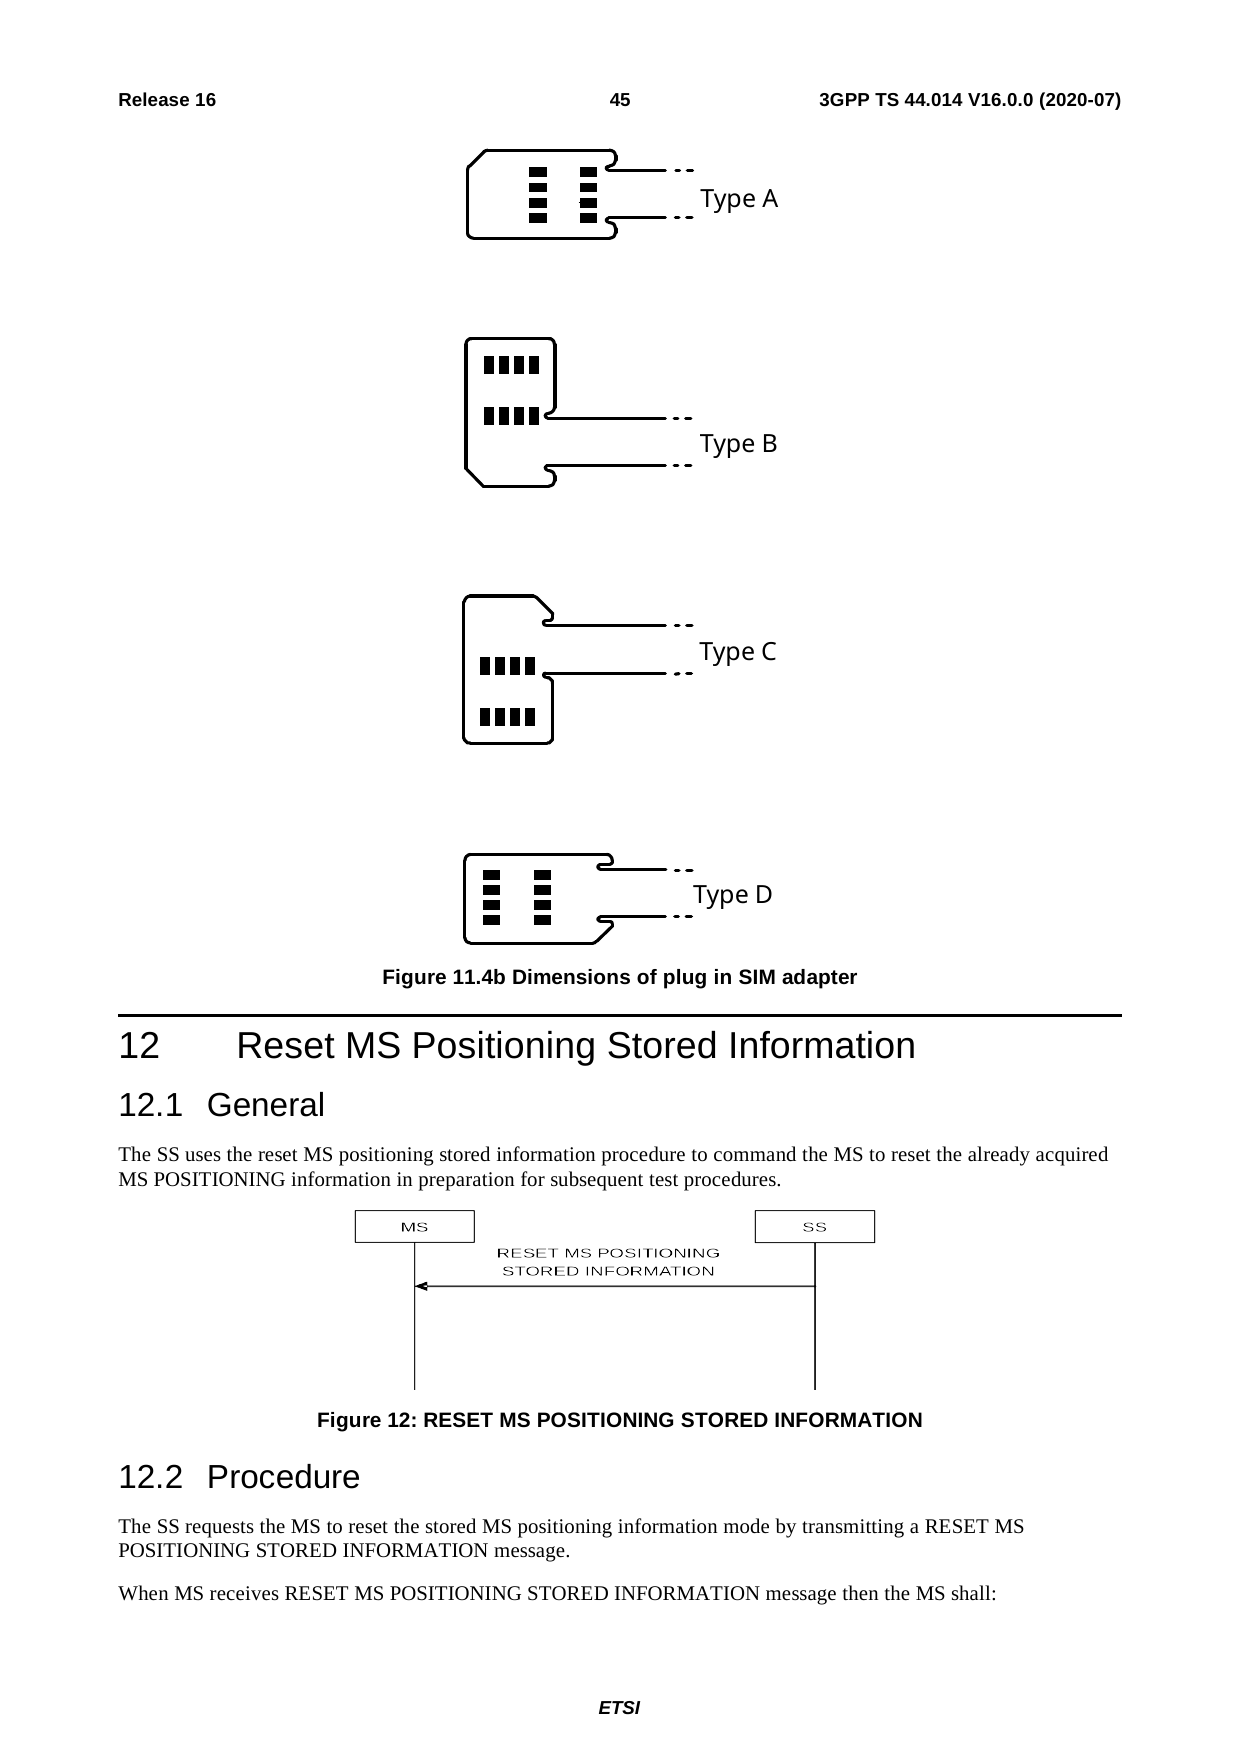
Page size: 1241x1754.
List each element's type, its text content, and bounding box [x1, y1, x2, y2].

subtitle 12.2 Procedure [118, 1457, 1122, 1496]
text Figure 12: RESET MS POSITIONING STORED INFORMATION [118, 1408, 1122, 1432]
subtitle 12 Reset MS Positioning Stored Information [118, 1017, 1122, 1066]
subtitle 12.1 General [118, 1085, 1122, 1123]
text The SS requests the MS to reset the stored MS positioning information mode by transmitting a RESET MS POSITIONING STORED INFORMATION message. [118, 1514, 1122, 1562]
text When MS receives RESET MS POSITIONING STORED INFORMATION message then the MS shall: [118, 1581, 1122, 1605]
text Figure 11.4b Dimensions of plug in SIM adapter [118, 965, 1122, 989]
text The SS uses the reset MS positioning stored information procedure to command the MS to reset the already acquired MS POSITIONING information in preparation for subsequent test procedures. [118, 1142, 1122, 1190]
